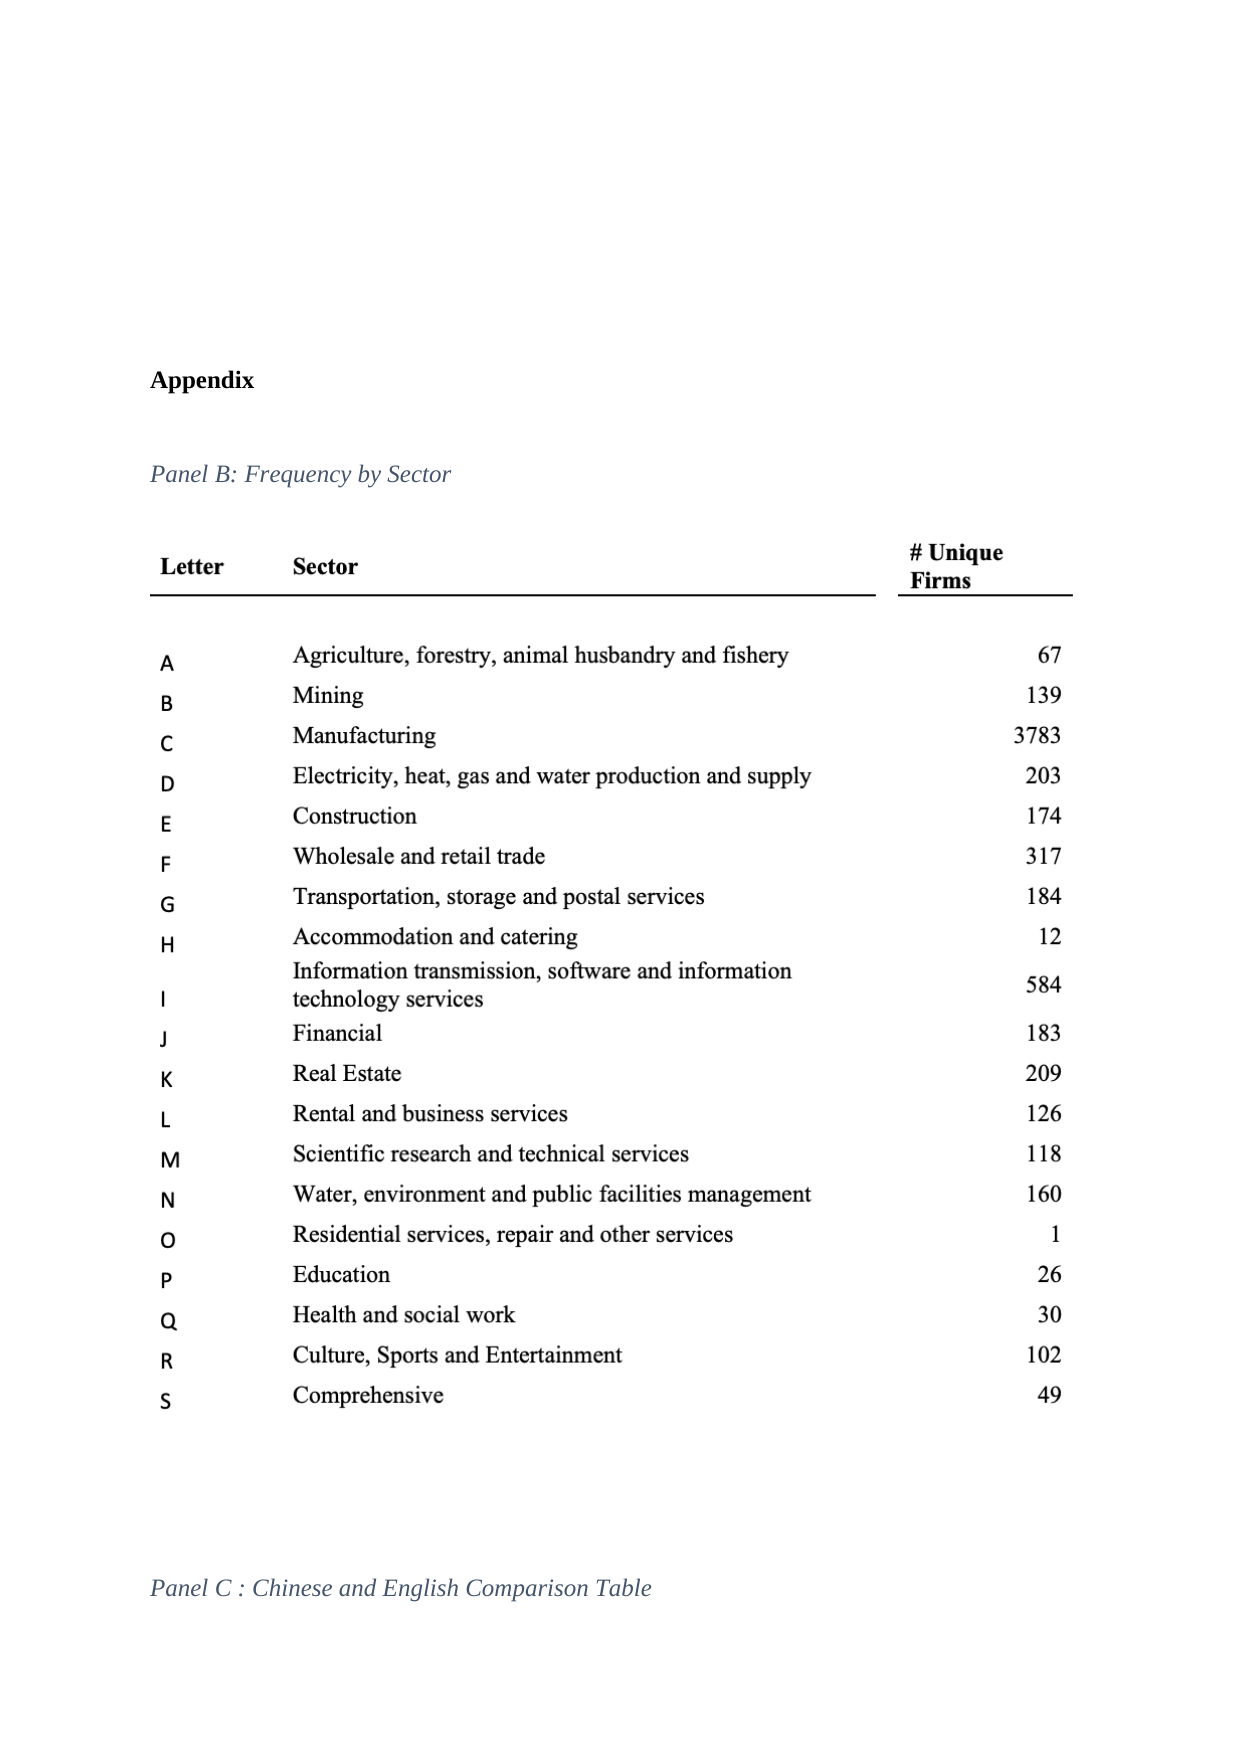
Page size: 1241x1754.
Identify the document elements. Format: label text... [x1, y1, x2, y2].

text Panel B: Frequency by Sector [150, 459, 1090, 488]
picture [150, 538, 1091, 1443]
text Appendix [150, 366, 1090, 394]
text Panel C : Chinese and English Comparison Table [150, 1573, 1090, 1602]
